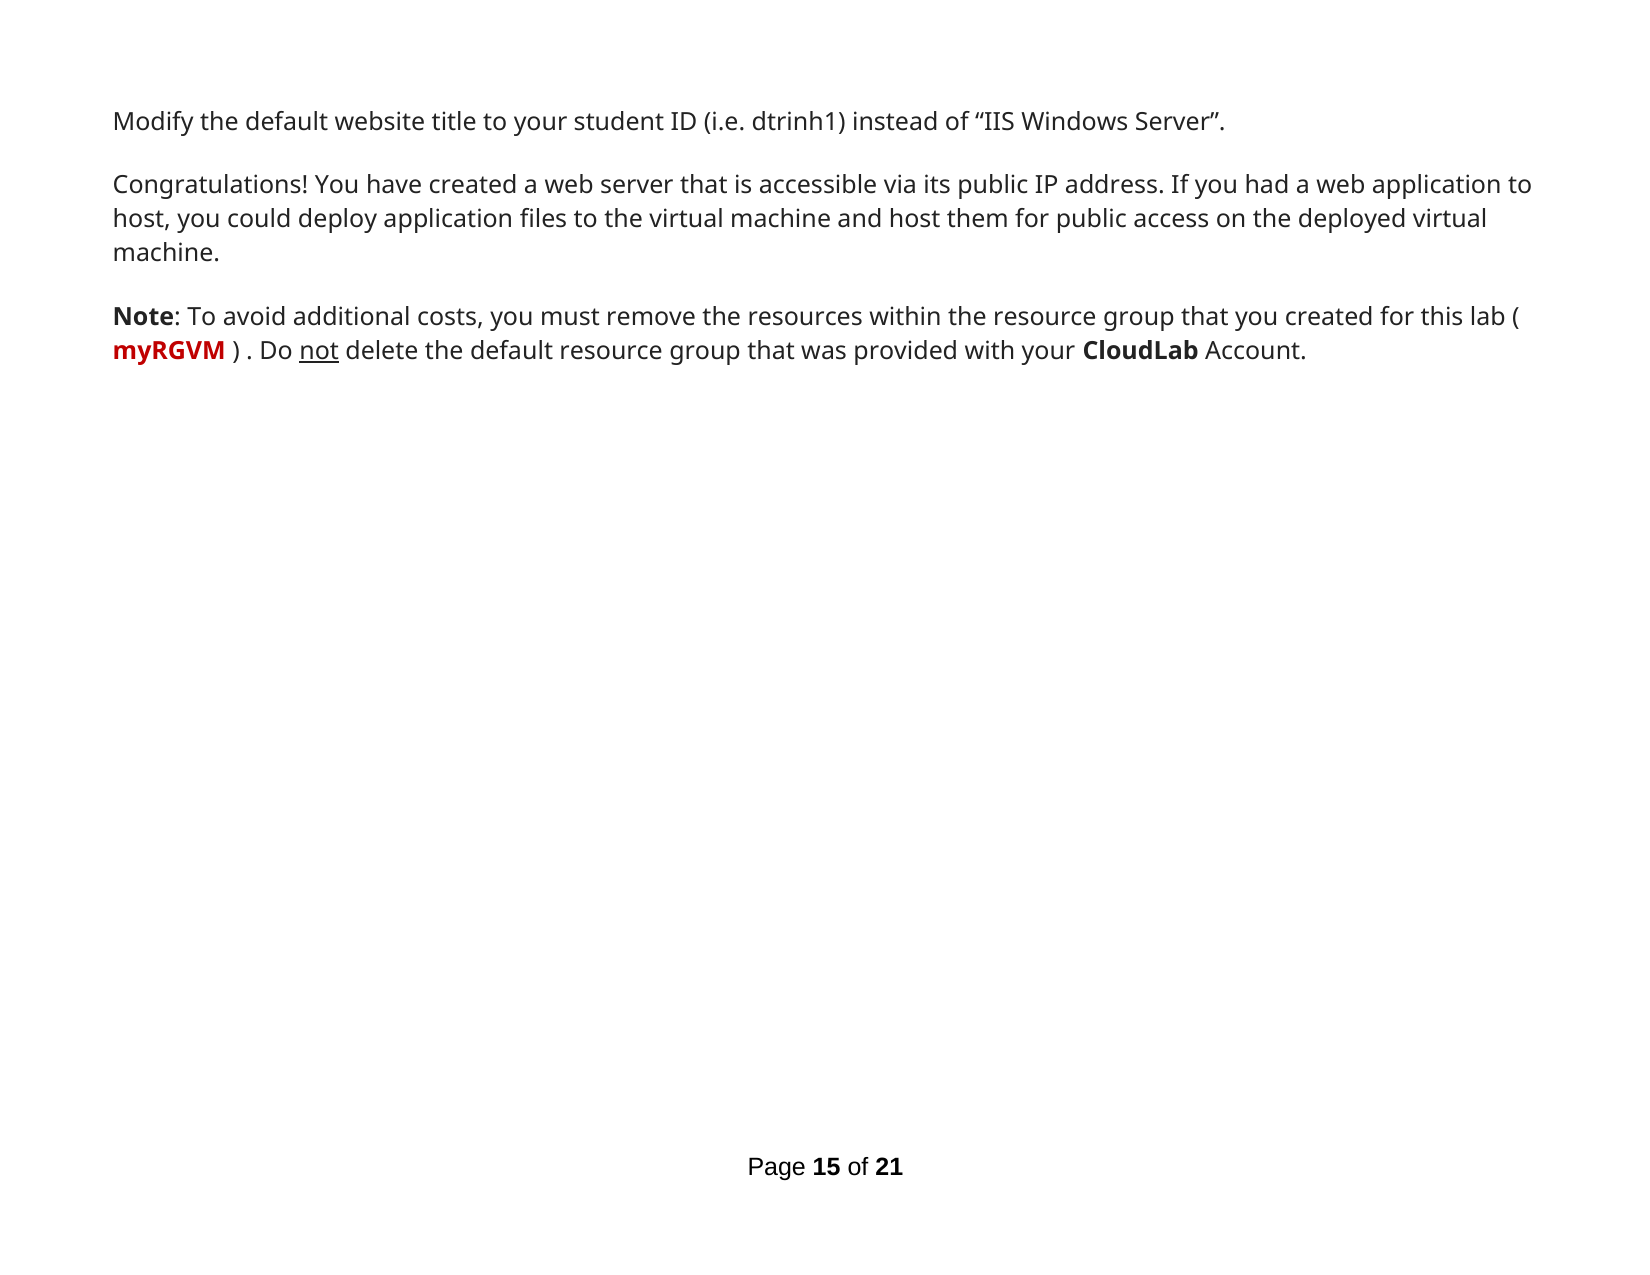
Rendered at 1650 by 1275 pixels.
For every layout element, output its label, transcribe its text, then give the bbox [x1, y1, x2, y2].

text Note: To avoid additional costs, you must remove the resources within the resource group that you created for this lab ( myRGVM ) . Do not delete the default resource group that was provided with your CloudLab Account. [112, 298, 1537, 366]
text Modify the default website title to your student ID (i.e. dtrinh1) instead of “IIS Windows Server”. [112, 104, 1537, 138]
text Congratulations! You have created a web server that is accessible via its public IP address. If you had a web application to host, you could deploy application files to the virtual machine and host them for public access on the deployed virtual machine. [112, 167, 1537, 269]
